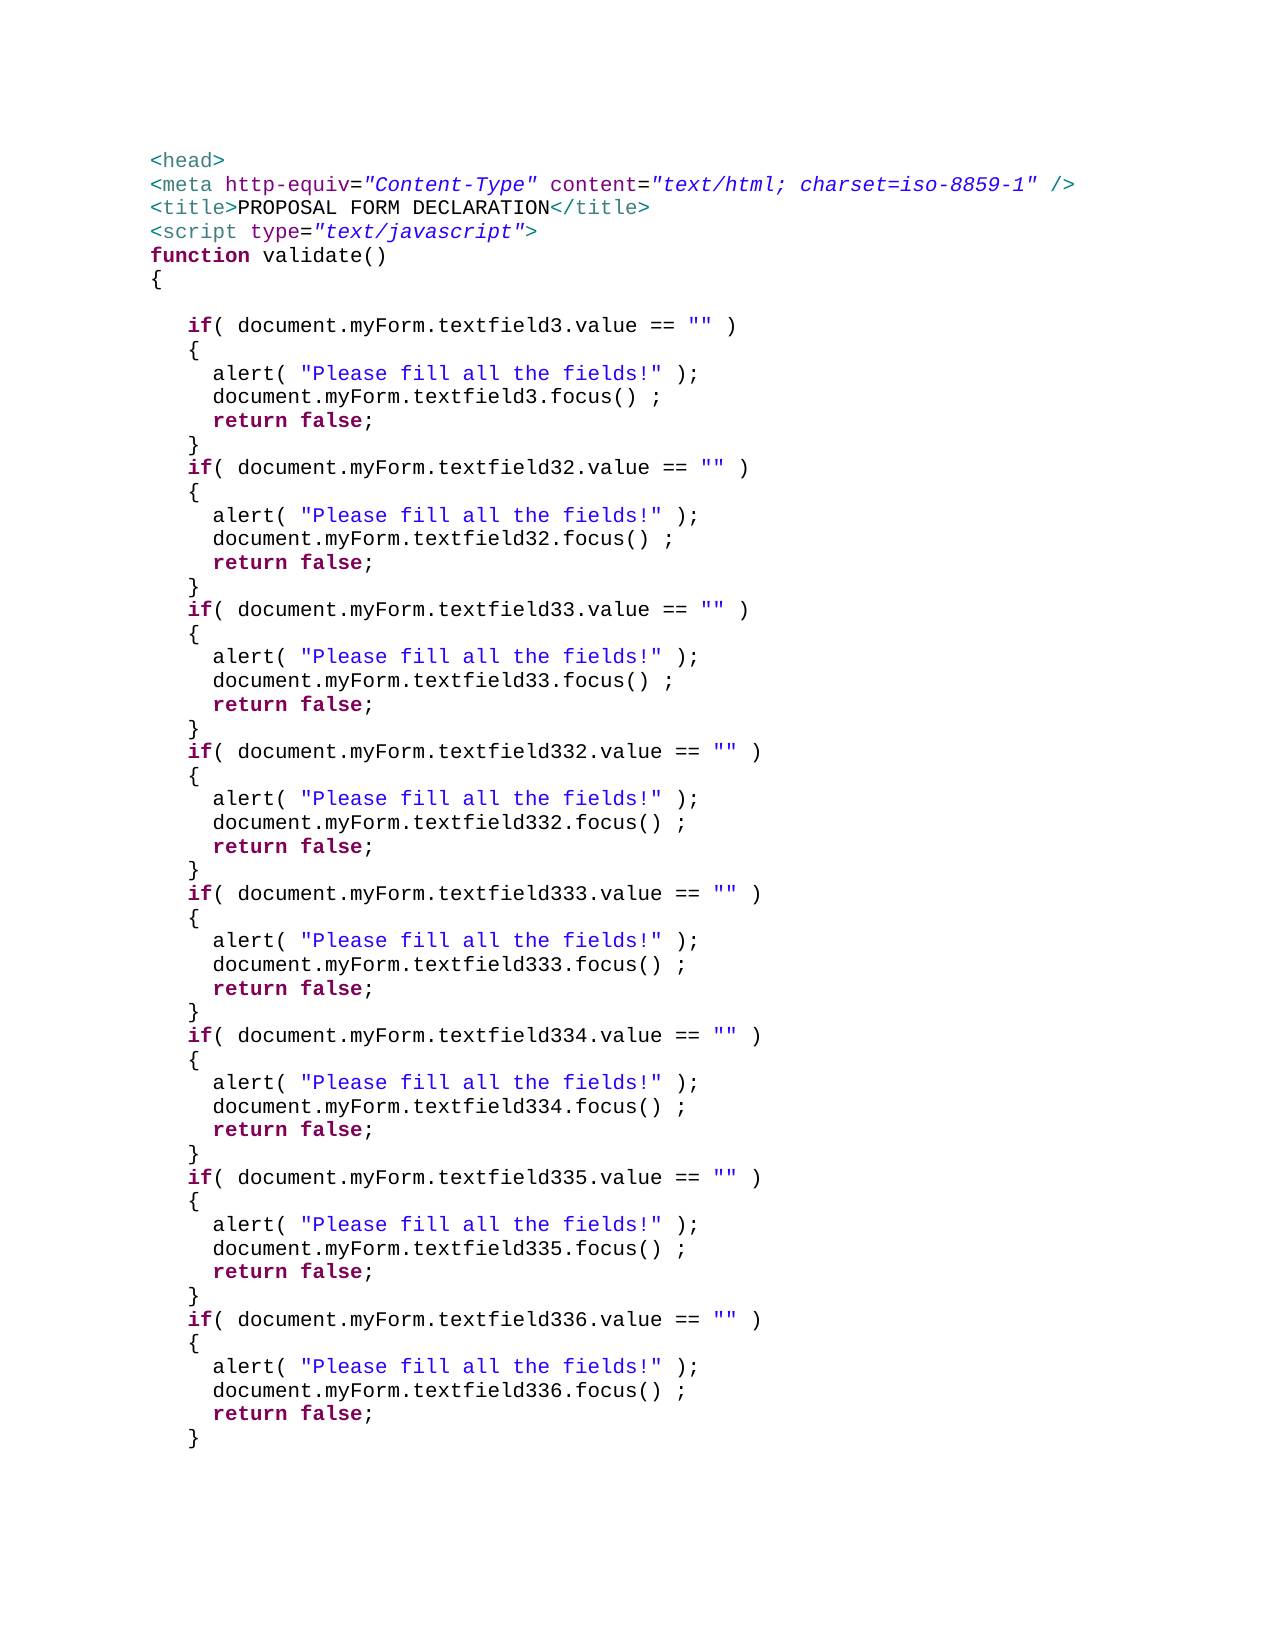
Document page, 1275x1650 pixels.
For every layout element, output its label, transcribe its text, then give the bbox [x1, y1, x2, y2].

text document.myForm.textfield334.focus() ; [150, 1096, 1125, 1119]
text { [150, 765, 1125, 788]
text if( document.myForm.textfield336.value == "" ) [150, 1309, 1125, 1332]
text } [150, 1001, 1125, 1025]
text } [150, 859, 1125, 883]
text <meta http-equiv="Content-Type" content="text/html; charset=iso-8859-1" /> [150, 174, 1125, 197]
text document.myForm.textfield32.focus() ; [150, 528, 1125, 552]
text alert( "Please fill all the fields!" ); [150, 1356, 1125, 1379]
text document.myForm.textfield332.focus() ; [150, 812, 1125, 836]
text alert( "Please fill all the fields!" ); [150, 647, 1125, 670]
text document.myForm.textfield336.focus() ; [150, 1379, 1125, 1403]
text return false; [150, 552, 1125, 576]
text document.myForm.textfield335.focus() ; [150, 1238, 1125, 1261]
text { [150, 481, 1125, 505]
text <head> [150, 150, 1125, 174]
text } [150, 717, 1125, 741]
text <script type="text/javascript"> [150, 221, 1125, 244]
text } [150, 1143, 1125, 1167]
text if( document.myForm.textfield335.value == "" ) [150, 1167, 1125, 1190]
text { [150, 623, 1125, 647]
text alert( "Please fill all the fields!" ); [150, 930, 1125, 954]
text if( document.myForm.textfield333.value == "" ) [150, 883, 1125, 907]
text <title>PROPOSAL FORM DECLARATION</title> [150, 197, 1125, 221]
text function validate() [150, 244, 1125, 268]
text if( document.myForm.textfield33.value == "" ) [150, 599, 1125, 623]
text { [150, 268, 1125, 292]
text alert( "Please fill all the fields!" ); [150, 788, 1125, 812]
text return false; [150, 1119, 1125, 1143]
text return false; [150, 978, 1125, 1001]
text alert( "Please fill all the fields!" ); [150, 1214, 1125, 1238]
text } [150, 1285, 1125, 1309]
text document.myForm.textfield33.focus() ; [150, 670, 1125, 694]
text { [150, 1048, 1125, 1072]
text if( document.myForm.textfield332.value == "" ) [150, 741, 1125, 765]
text return false; [150, 1261, 1125, 1285]
text if( document.myForm.textfield3.value == "" ) [150, 316, 1125, 339]
text } [150, 1427, 1125, 1451]
text { [150, 339, 1125, 363]
text if( document.myForm.textfield32.value == "" ) [150, 457, 1125, 481]
text { [150, 1190, 1125, 1214]
text return false; [150, 694, 1125, 717]
text alert( "Please fill all the fields!" ); [150, 505, 1125, 528]
text return false; [150, 836, 1125, 859]
text } [150, 576, 1125, 599]
text } [150, 434, 1125, 457]
text alert( "Please fill all the fields!" ); [150, 363, 1125, 386]
text return false; [150, 1403, 1125, 1427]
text { [150, 1332, 1125, 1356]
text document.myForm.textfield333.focus() ; [150, 954, 1125, 978]
text alert( "Please fill all the fields!" ); [150, 1072, 1125, 1096]
text document.myForm.textfield3.focus() ; [150, 386, 1125, 410]
text if( document.myForm.textfield334.value == "" ) [150, 1025, 1125, 1048]
text { [150, 907, 1125, 930]
text return false; [150, 410, 1125, 434]
